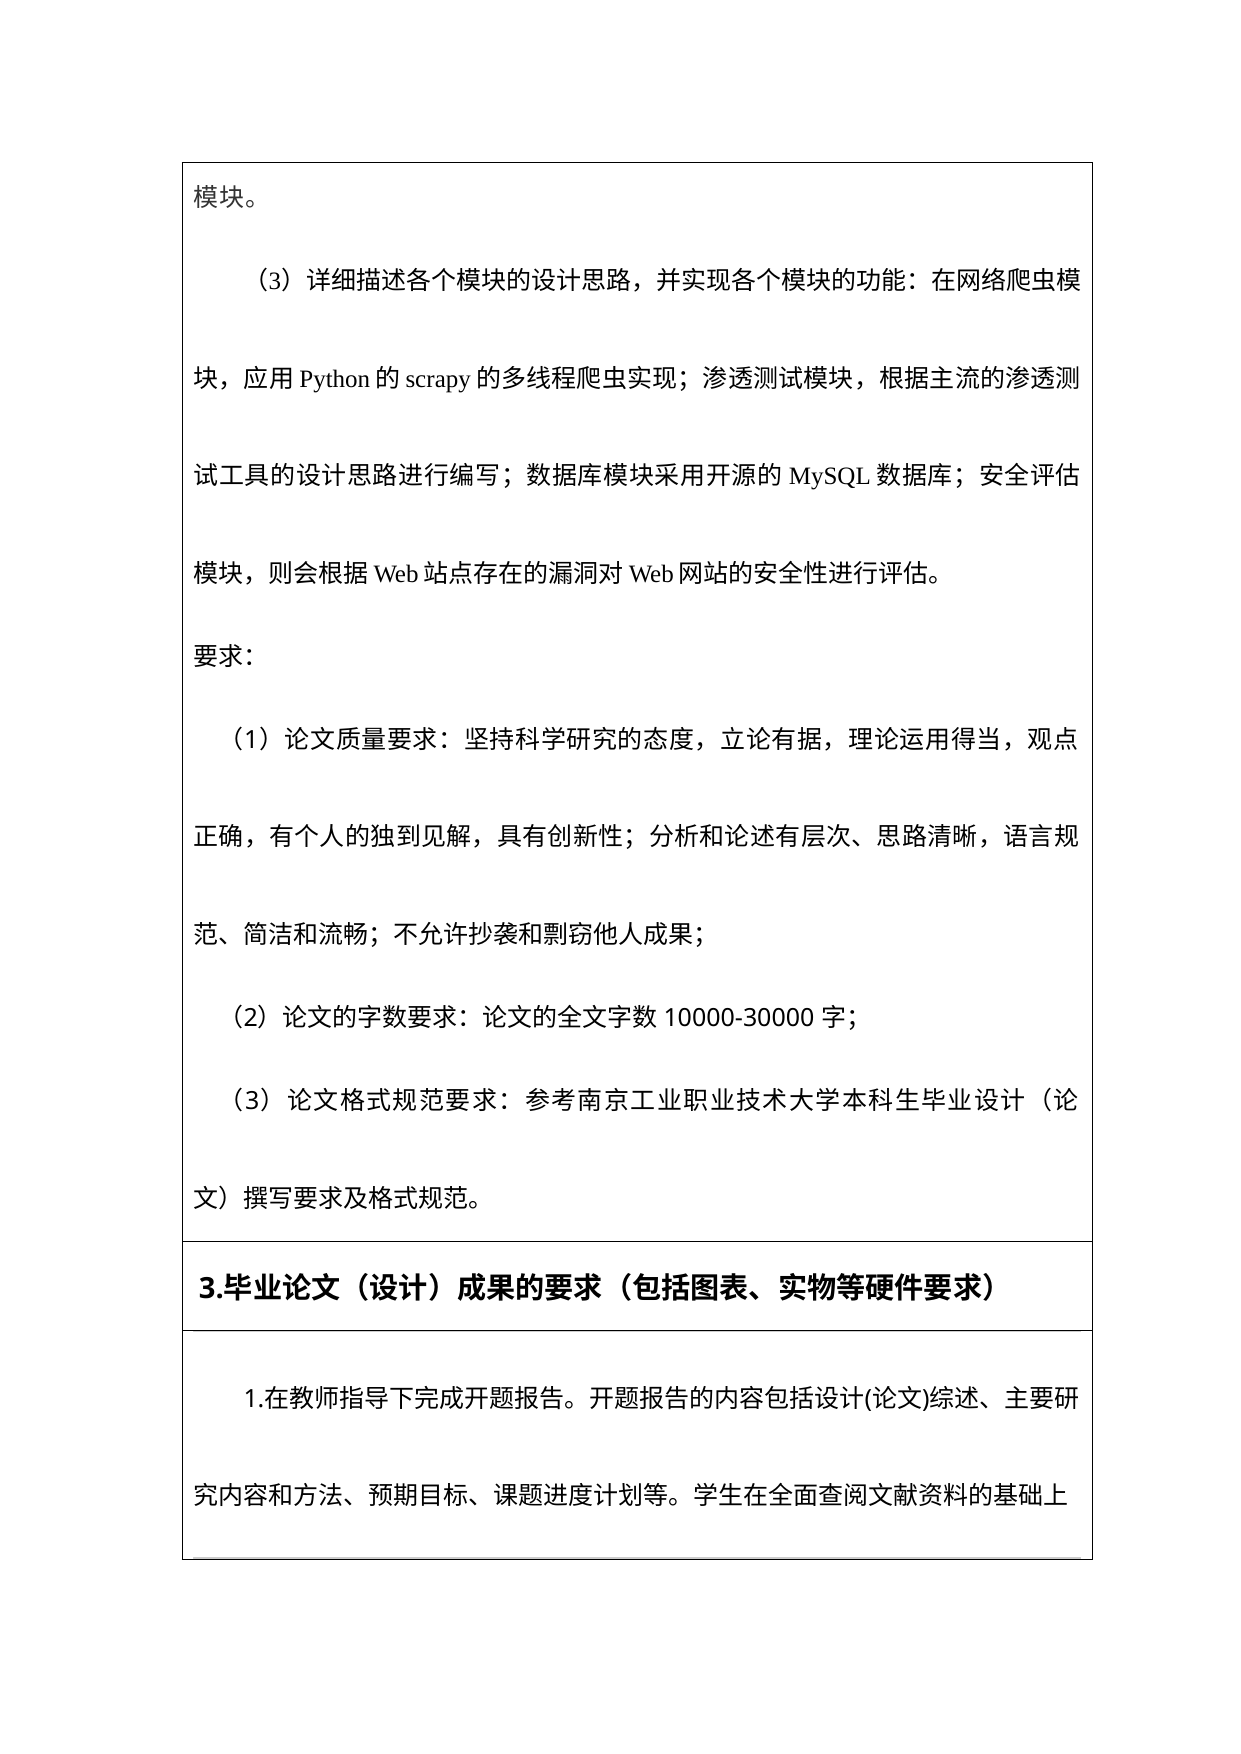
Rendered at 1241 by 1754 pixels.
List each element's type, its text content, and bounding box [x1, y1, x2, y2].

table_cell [183, 1331, 1092, 1559]
table_cell 3.毕业论文（设计）成果的要求（包括图表、实物等硬件要求） [183, 1242, 1092, 1330]
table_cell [183, 163, 1092, 1241]
